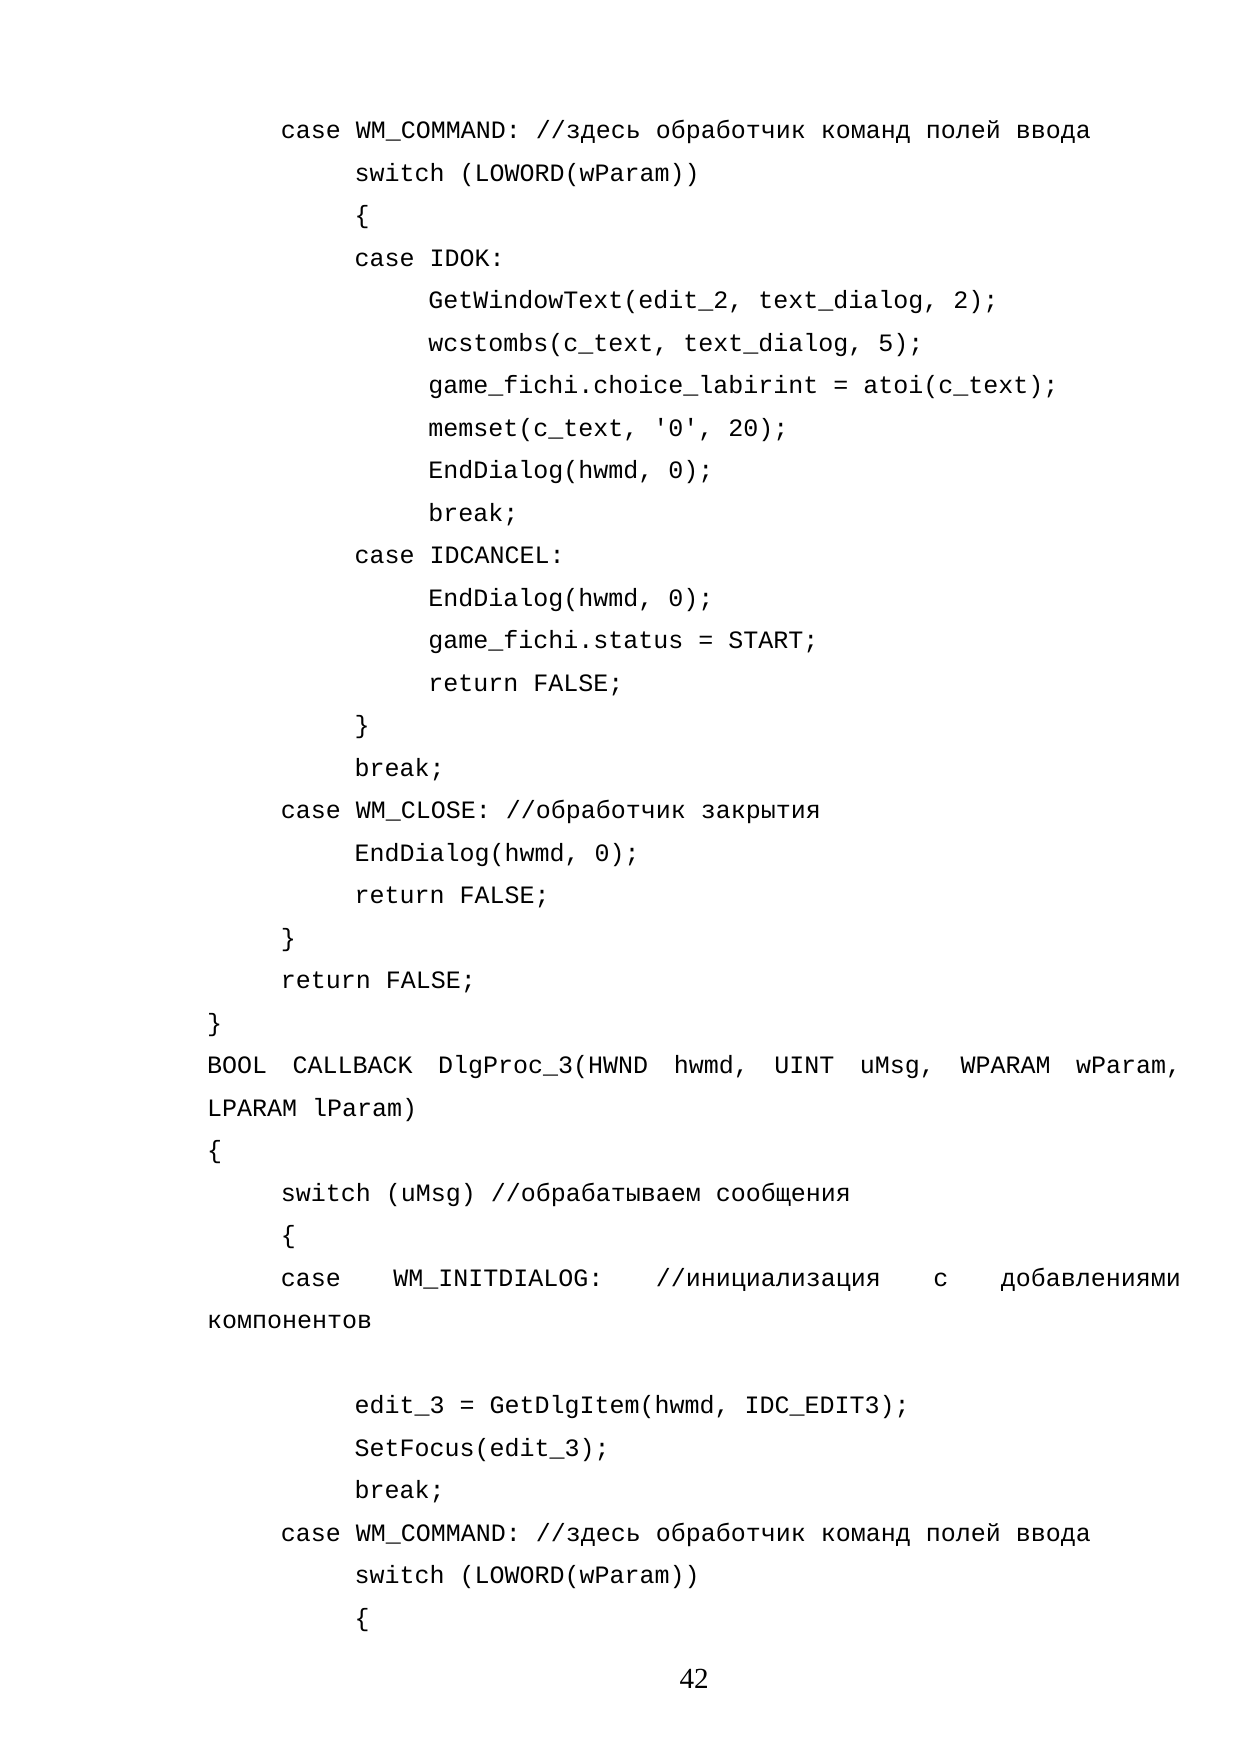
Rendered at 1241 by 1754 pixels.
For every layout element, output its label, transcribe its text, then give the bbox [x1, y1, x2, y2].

text GetWindowText(edit_2, text_dialog, 2); [207, 288, 1181, 316]
text EndDialog(hwmd, 0); [207, 458, 1181, 486]
text return FALSE; [207, 671, 1181, 699]
text break; [207, 756, 1181, 784]
text switch (uMsg) //обрабатываем сообщения [207, 1181, 1181, 1209]
text case IDOK: [207, 246, 1181, 274]
text memset(c_text, '0', 20); [207, 416, 1181, 444]
text case WM_CLOSE: //обработчик закрытия [207, 798, 1181, 826]
text case IDCANCEL: [207, 543, 1181, 571]
text return FALSE; [207, 883, 1181, 911]
text game_fichi.choice_labirint = atoi(c_text); [207, 373, 1181, 401]
text { [207, 203, 1181, 231]
text case WM_COMMAND: //здесь обработчик команд полей ввода [207, 1521, 1181, 1549]
text edit_3 = GetDlgItem(hwmd, IDC_EDIT3); [207, 1393, 1181, 1421]
text case WM_INITDIALOG: //инициализация с добавлениями компонентов [207, 1266, 1181, 1336]
text return FALSE; [207, 968, 1181, 996]
text } [207, 713, 1181, 741]
text switch (LOWORD(wParam)) [207, 1563, 1181, 1591]
text EndDialog(hwmd, 0); [207, 586, 1181, 614]
text { [207, 1138, 1181, 1166]
text switch (LOWORD(wParam)) [207, 161, 1181, 189]
text { [207, 1223, 1181, 1251]
text EndDialog(hwmd, 0); [207, 841, 1181, 869]
text } [207, 1011, 1181, 1039]
text } [207, 926, 1181, 954]
text break; [207, 501, 1181, 529]
text case WM_COMMAND: //здесь обработчик команд полей ввода [207, 118, 1181, 146]
text BOOL CALLBACK DlgProc_3(HWND hwmd, UINT uMsg, WPARAM wParam, LPARAM lParam) [207, 1053, 1181, 1124]
text SetFocus(edit_3); [207, 1436, 1181, 1464]
text break; [207, 1478, 1181, 1506]
text game_fichi.status = START; [207, 628, 1181, 656]
text { [207, 1606, 1181, 1634]
text wcstombs(c_text, text_dialog, 5); [207, 331, 1181, 359]
